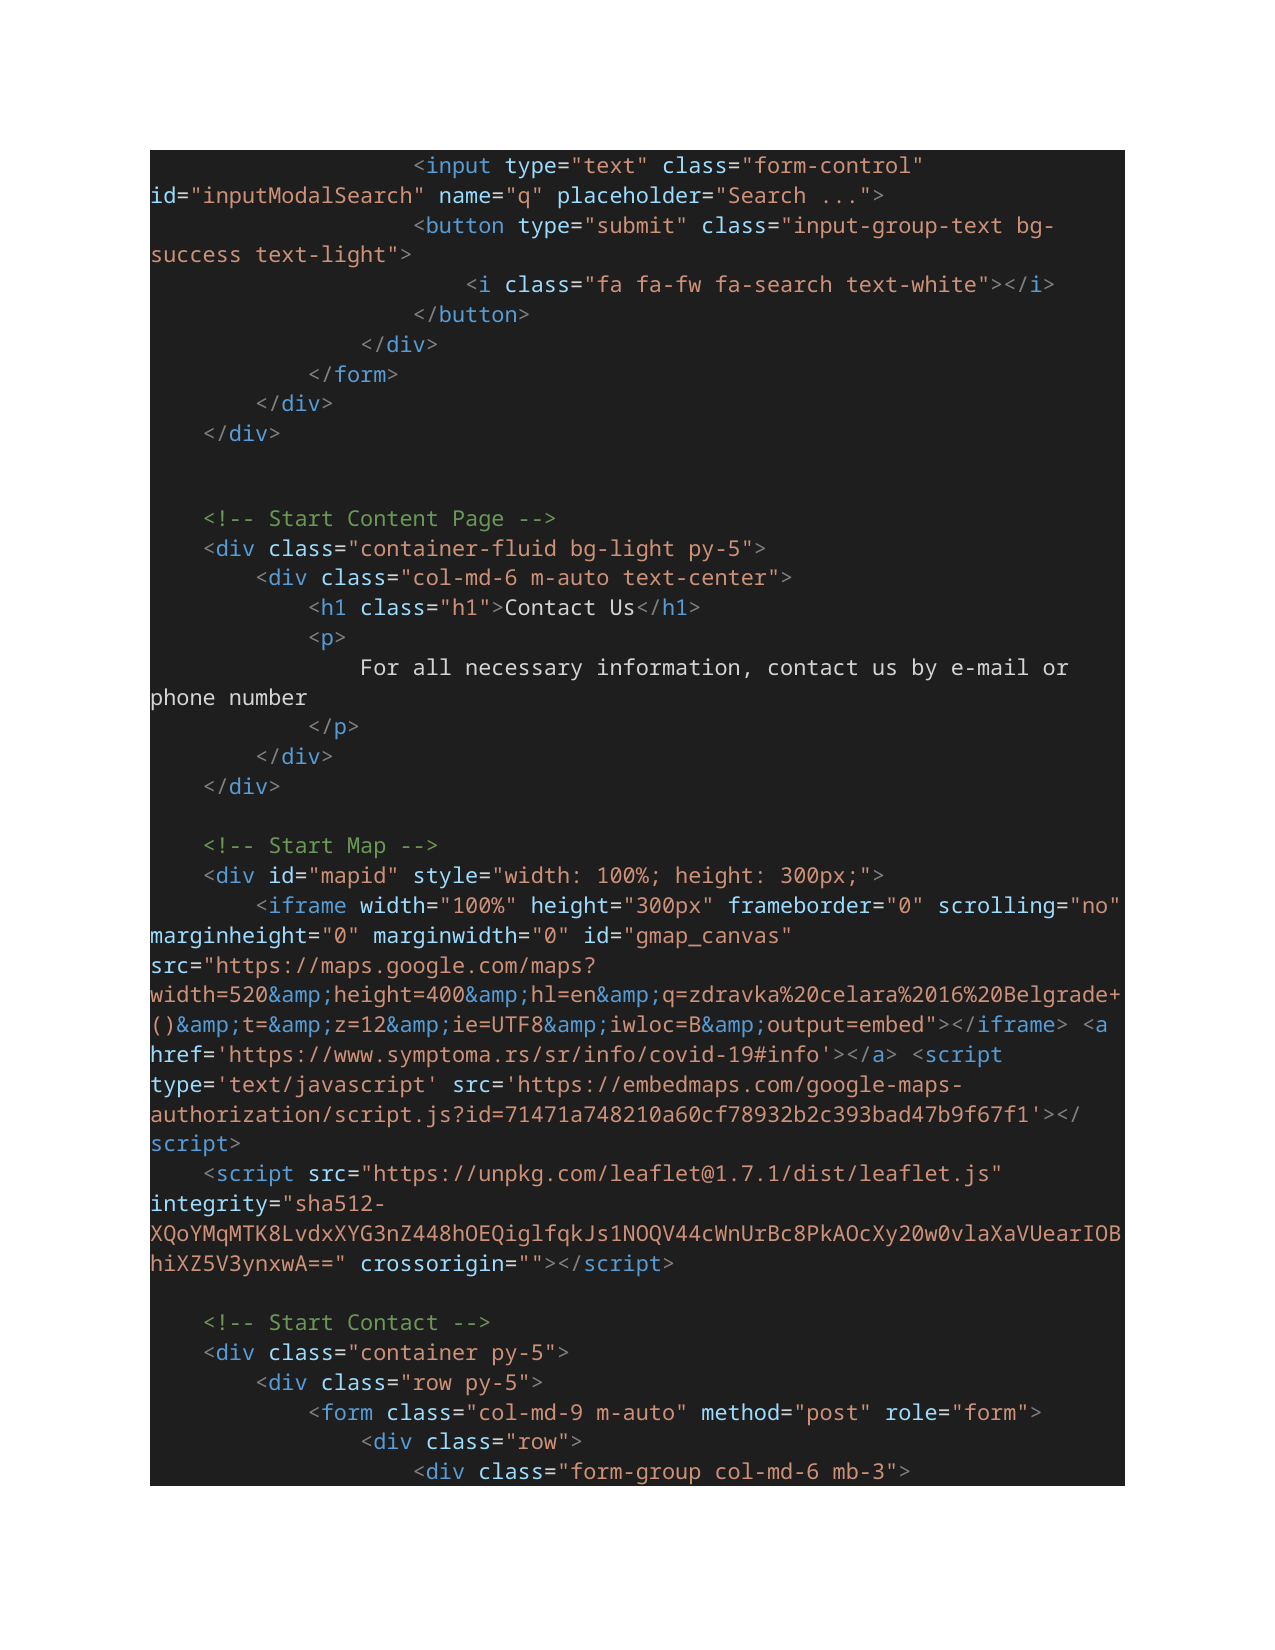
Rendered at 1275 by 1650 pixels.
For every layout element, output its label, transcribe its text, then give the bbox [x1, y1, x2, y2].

text <div class="col-md-6 m-auto text-center"> [150, 562, 1125, 592]
text <div id="mapid" style="width: 100%; height: 300px;"> [150, 860, 1125, 890]
text <i class="fa fa-fw fa-search text-white"></i> [150, 269, 1125, 299]
text </p> [150, 711, 1125, 741]
text </form> [150, 358, 1125, 388]
text </button> [150, 299, 1125, 329]
text </div> [150, 771, 1125, 801]
text <script src="https://unpkg.com/leaflet@1.7.1/dist/leaflet.js" integrity="sha512-XQoYMqMTK8LvdxXYG3nZ448hOEQiglfqkJs1NOQV44cWnUrBc8PkAOcXy20w0vlaXaVUearIOBhiXZ5V3ynxwA==" crossorigin=""></script> [150, 1158, 1125, 1277]
text </div> [150, 418, 1125, 448]
text <button type="submit" class="input-group-text bg-success text-light"> [150, 209, 1125, 269]
text <h1 class="h1">Contact Us</h1> [150, 592, 1125, 622]
text </div> [150, 329, 1125, 358]
text <div class="row py-5"> [150, 1367, 1125, 1396]
text <form class="col-md-9 m-auto" method="post" role="form"> [150, 1396, 1125, 1426]
text </div> [150, 388, 1125, 418]
text <!-- Start Map --> [150, 830, 1125, 860]
text <!-- Start Contact --> [150, 1307, 1125, 1337]
text <!-- Start Content Page --> [150, 503, 1125, 532]
text <div class="container-fluid bg-light py-5"> [150, 532, 1125, 562]
text <p> [150, 622, 1125, 652]
text <div class="form-group col-md-6 mb-3"> [150, 1456, 1125, 1486]
text <input type="text" class="form-control" id="inputModalSearch" name="q" placeholder="Search ..."> [150, 150, 1125, 209]
text <iframe width="100%" height="300px" frameborder="0" scrolling="no" marginheight="0" marginwidth="0" id="gmap_canvas" src="https://maps.google.com/maps?width=520&amp;height=400&amp;hl=en&amp;q=zdravka%20celara%2016%20Belgrade+()&amp;t=&amp;z=12&amp;ie=UTF8&amp;iwloc=B&amp;output=embed"></iframe> <a href='https://www.symptoma.rs/sr/info/covid-19#info'></a> <script type='text/javascript' src='https://embedmaps.com/google-maps-authorization/script.js?id=71471a748210a60cf78932b2c393bad47b9f67f1'></script> [150, 890, 1125, 1158]
text <div class="container py-5"> [150, 1337, 1125, 1367]
text </div> [150, 741, 1125, 771]
text For all necessary information, contact us by e-mail or phone number [150, 652, 1125, 711]
text <div class="row"> [150, 1426, 1125, 1456]
